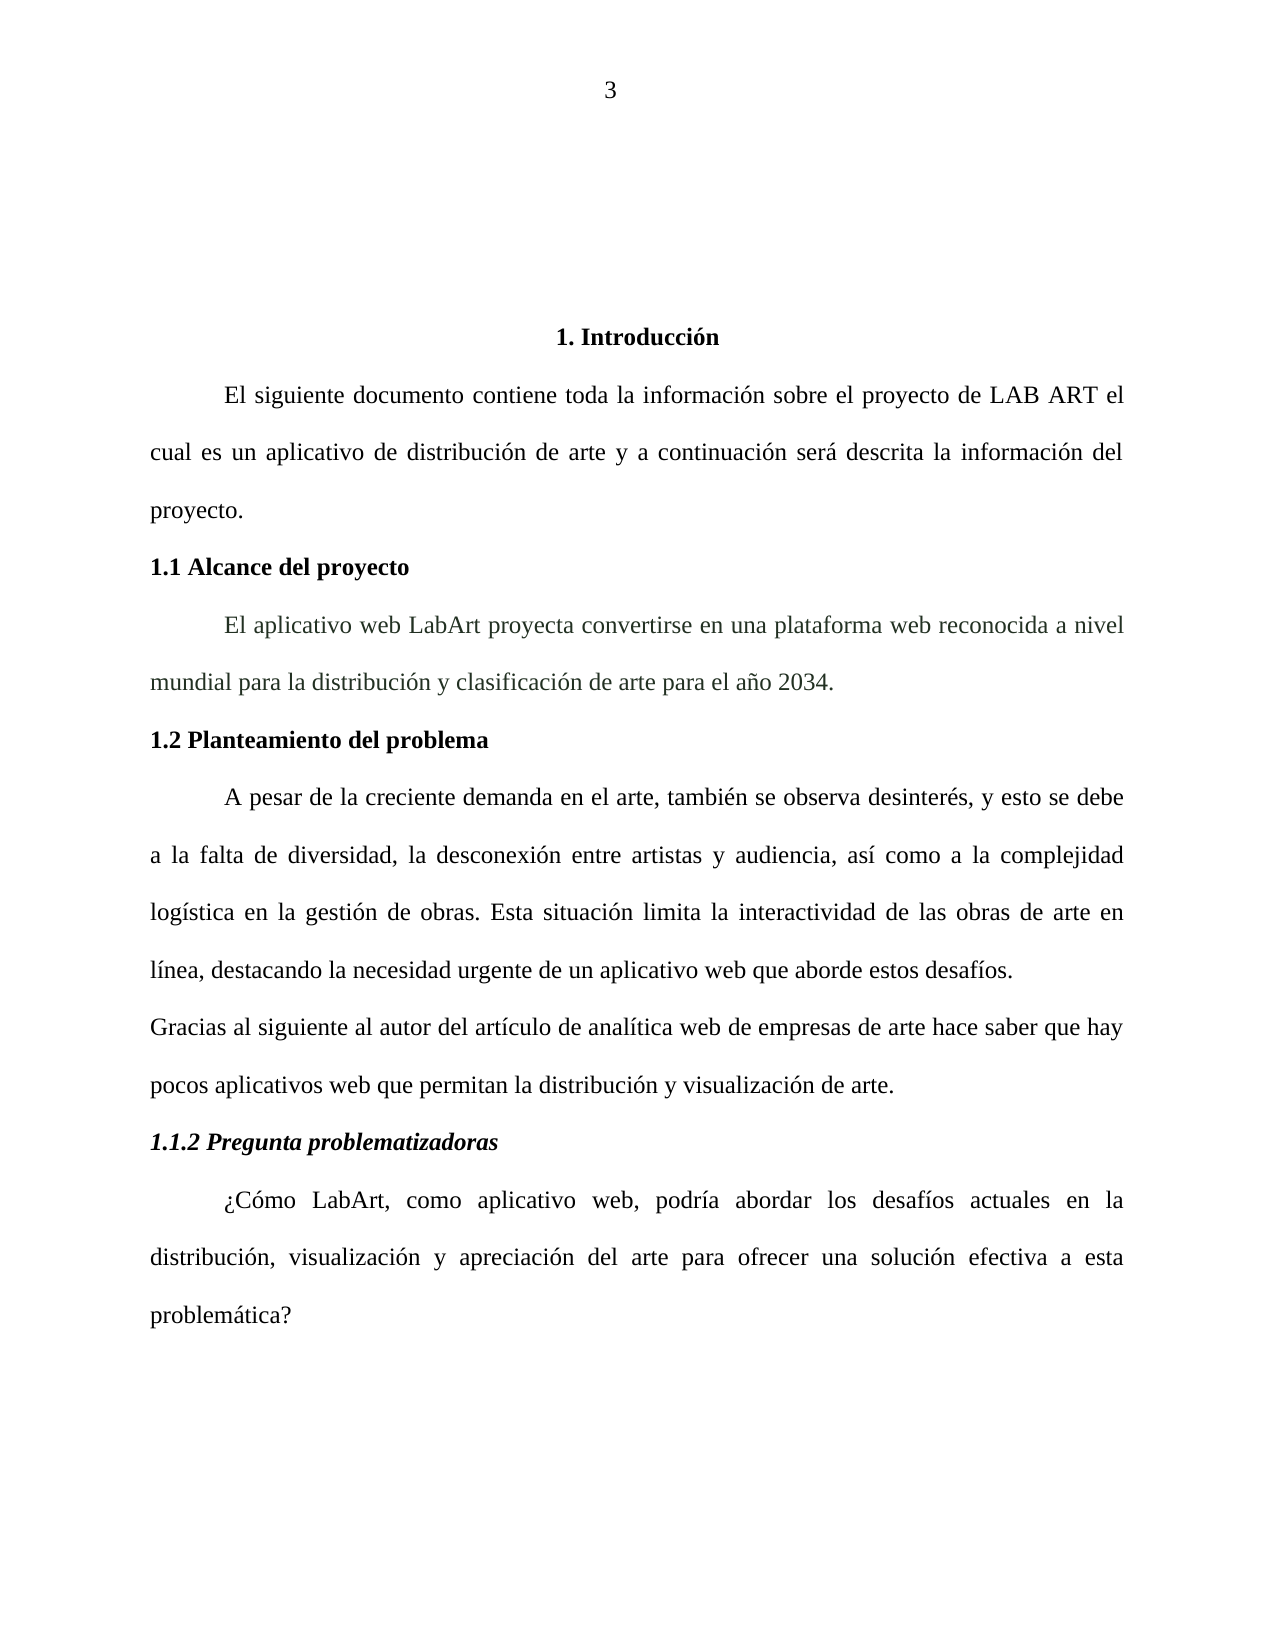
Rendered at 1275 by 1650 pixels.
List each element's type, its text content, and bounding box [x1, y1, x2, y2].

text El aplicativo web LabArt proyecta convertirse en una plataforma web reconocida a nivel mundial para la distribución y clasificación de arte para el año 2034. [150, 610, 1125, 696]
subtitle Alcance del proyecto [150, 552, 1125, 581]
subtitle 1. Introducción [150, 322, 1125, 351]
subtitle 1.1.2 Pregunta problematizadoras [150, 1127, 1125, 1156]
text El siguiente documento contiene toda la información sobre el proyecto de LAB ART el cual es un aplicativo de distribución de arte y a continuación será descrita la información del proyecto. [150, 380, 1125, 524]
text A pesar de la creciente demanda en el arte, también se observa desinterés, y esto se debe a la falta de diversidad, la desconexión entre artistas y audiencia, así como a la complejidad logística en la gestión de obras. Esta situación limita la interactividad de las obras de arte en línea, destacando la necesidad urgente de un aplicativo web que aborde estos desafíos. [150, 782, 1125, 984]
text Gracias al siguiente al autor del artículo de analítica web de empresas de arte hace saber que hay pocos aplicativos web que permitan la distribución y visualización de arte. [150, 1012, 1125, 1099]
text ¿Cómo LabArt, como aplicativo web, podría abordar los desafíos actuales en la distribución, visualización y apreciación del arte para ofrecer una solución efectiva a esta problemática? [150, 1185, 1125, 1329]
subtitle Planteamiento del problema [150, 725, 1125, 754]
